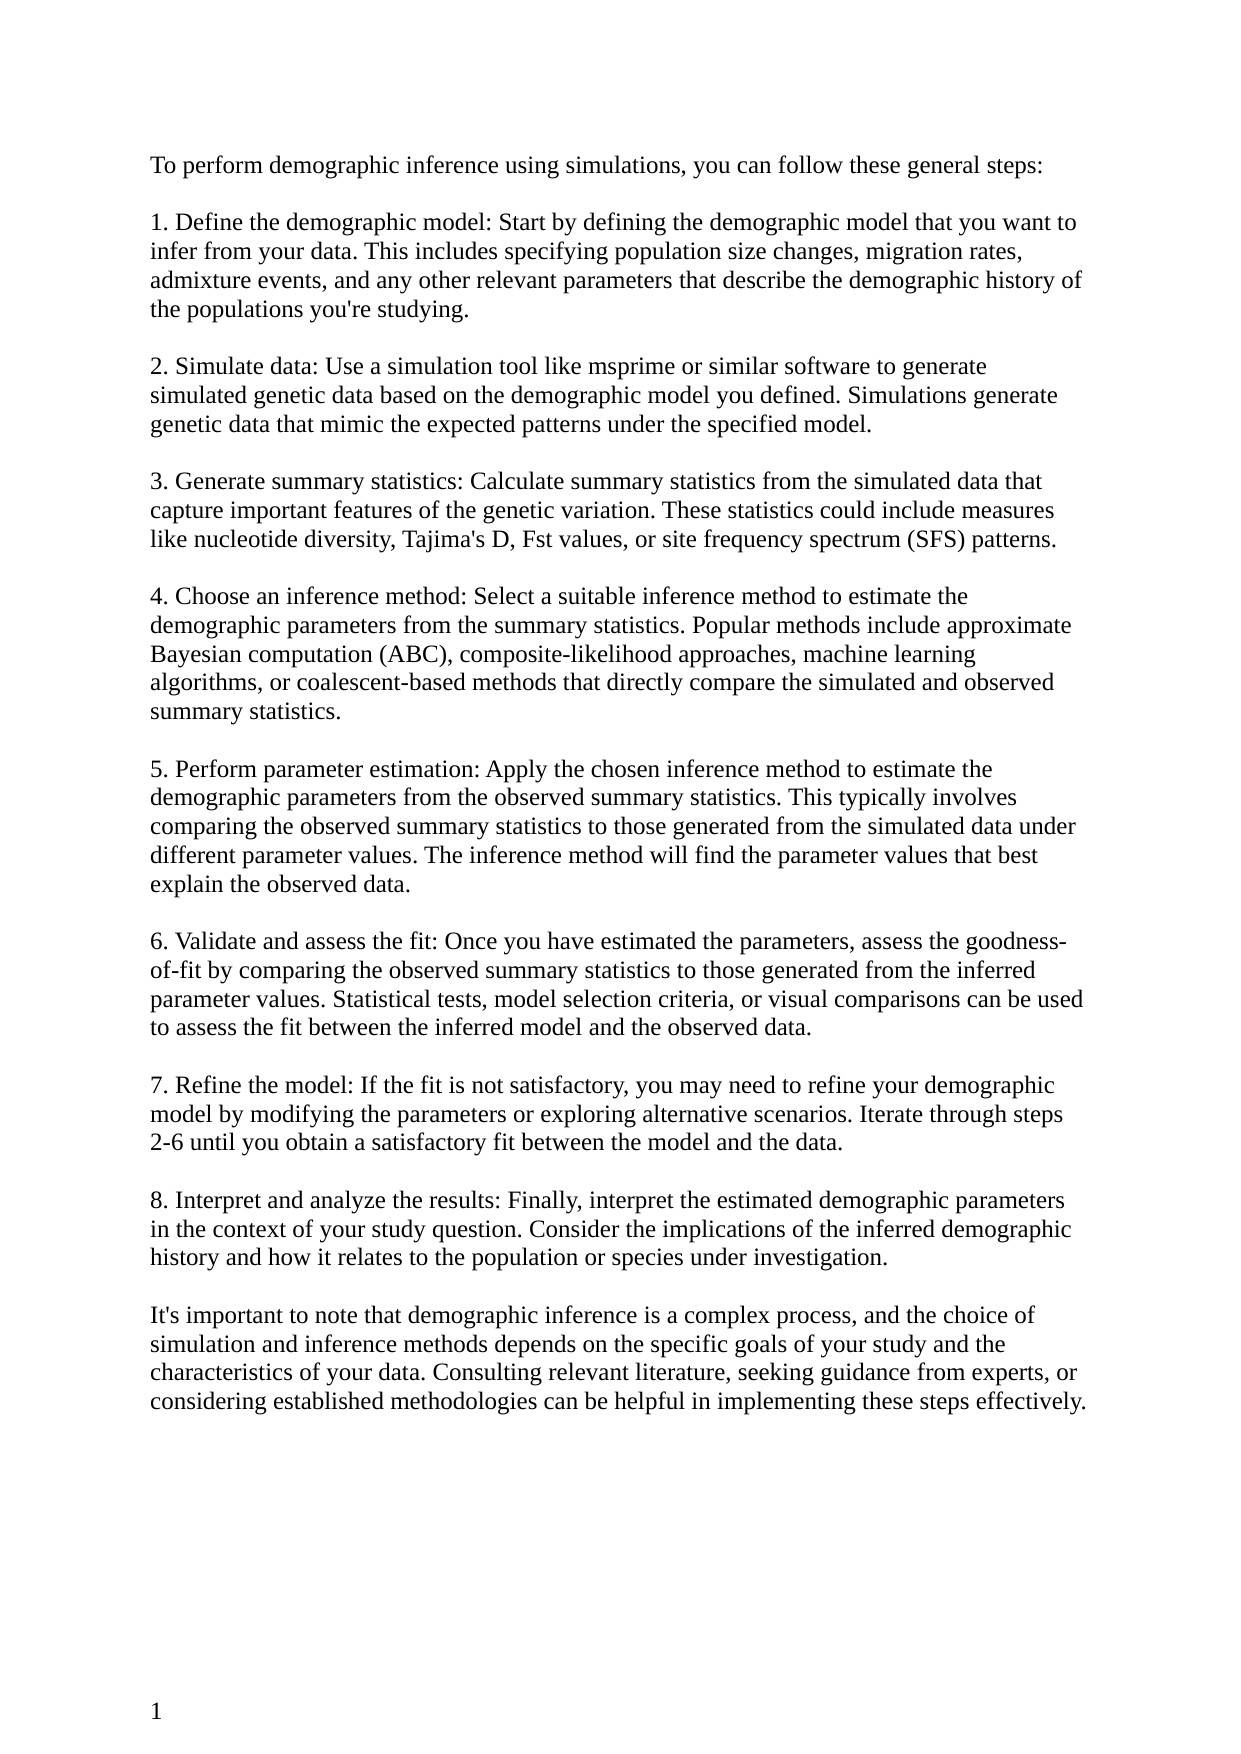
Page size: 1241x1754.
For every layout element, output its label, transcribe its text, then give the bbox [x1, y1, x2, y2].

text 7. Refine the model: If the fit is not satisfactory, you may need to refine your demographic model by modifying the parameters or exploring alternative scenarios. Iterate through steps 2-6 until you obtain a satisfactory fit between the model and the data. [150, 1070, 1090, 1156]
text 5. Perform parameter estimation: Apply the chosen inference method to estimate the demographic parameters from the observed summary statistics. This typically involves comparing the observed summary statistics to those generated from the simulated data under different parameter values. The inference method will find the parameter values that best explain the observed data. [150, 754, 1090, 897]
text 2. Simulate data: Use a simulation tool like msprime or similar software to generate simulated genetic data based on the demographic model you defined. Simulations generate genetic data that mimic the expected patterns under the specified model. [150, 351, 1090, 437]
text 1. Define the demographic model: Start by defining the demographic model that you want to infer from your data. This includes specifying population size changes, migration rates, admixture events, and any other relevant parameters that describe the demographic history of the populations you're studying. [150, 207, 1090, 322]
text It's important to note that demographic inference is a complex process, and the choice of simulation and inference methods depends on the specific goals of your study and the characteristics of your data. Consulting relevant literature, seeking guidance from experts, or considering established methodologies can be helpful in implementing these steps effectively. [150, 1300, 1090, 1415]
text 8. Interpret and analyze the results: Finally, interpret the estimated demographic parameters in the context of your study question. Consider the implications of the inferred demographic history and how it relates to the population or species under investigation. [150, 1185, 1090, 1271]
text 4. Choose an inference method: Select a suitable inference method to estimate the demographic parameters from the summary statistics. Popular methods include approximate Bayesian computation (ABC), composite-likelihood approaches, machine learning algorithms, or coalescent-based methods that directly compare the simulated and observed summary statistics. [150, 581, 1090, 725]
text 3. Generate summary statistics: Calculate summary statistics from the simulated data that capture important features of the genetic variation. These statistics could include measures like nucleotide diversity, Tajima's D, Fst values, or site frequency spectrum (SFS) patterns. [150, 466, 1090, 552]
text 6. Validate and assess the fit: Once you have estimated the parameters, assess the goodness-of-fit by comparing the observed summary statistics to those generated from the inferred parameter values. Statistical tests, model selection criteria, or visual comparisons can be used to assess the fit between the inferred model and the observed data. [150, 926, 1090, 1041]
text To perform demographic inference using simulations, you can follow these general steps: [150, 150, 1090, 179]
